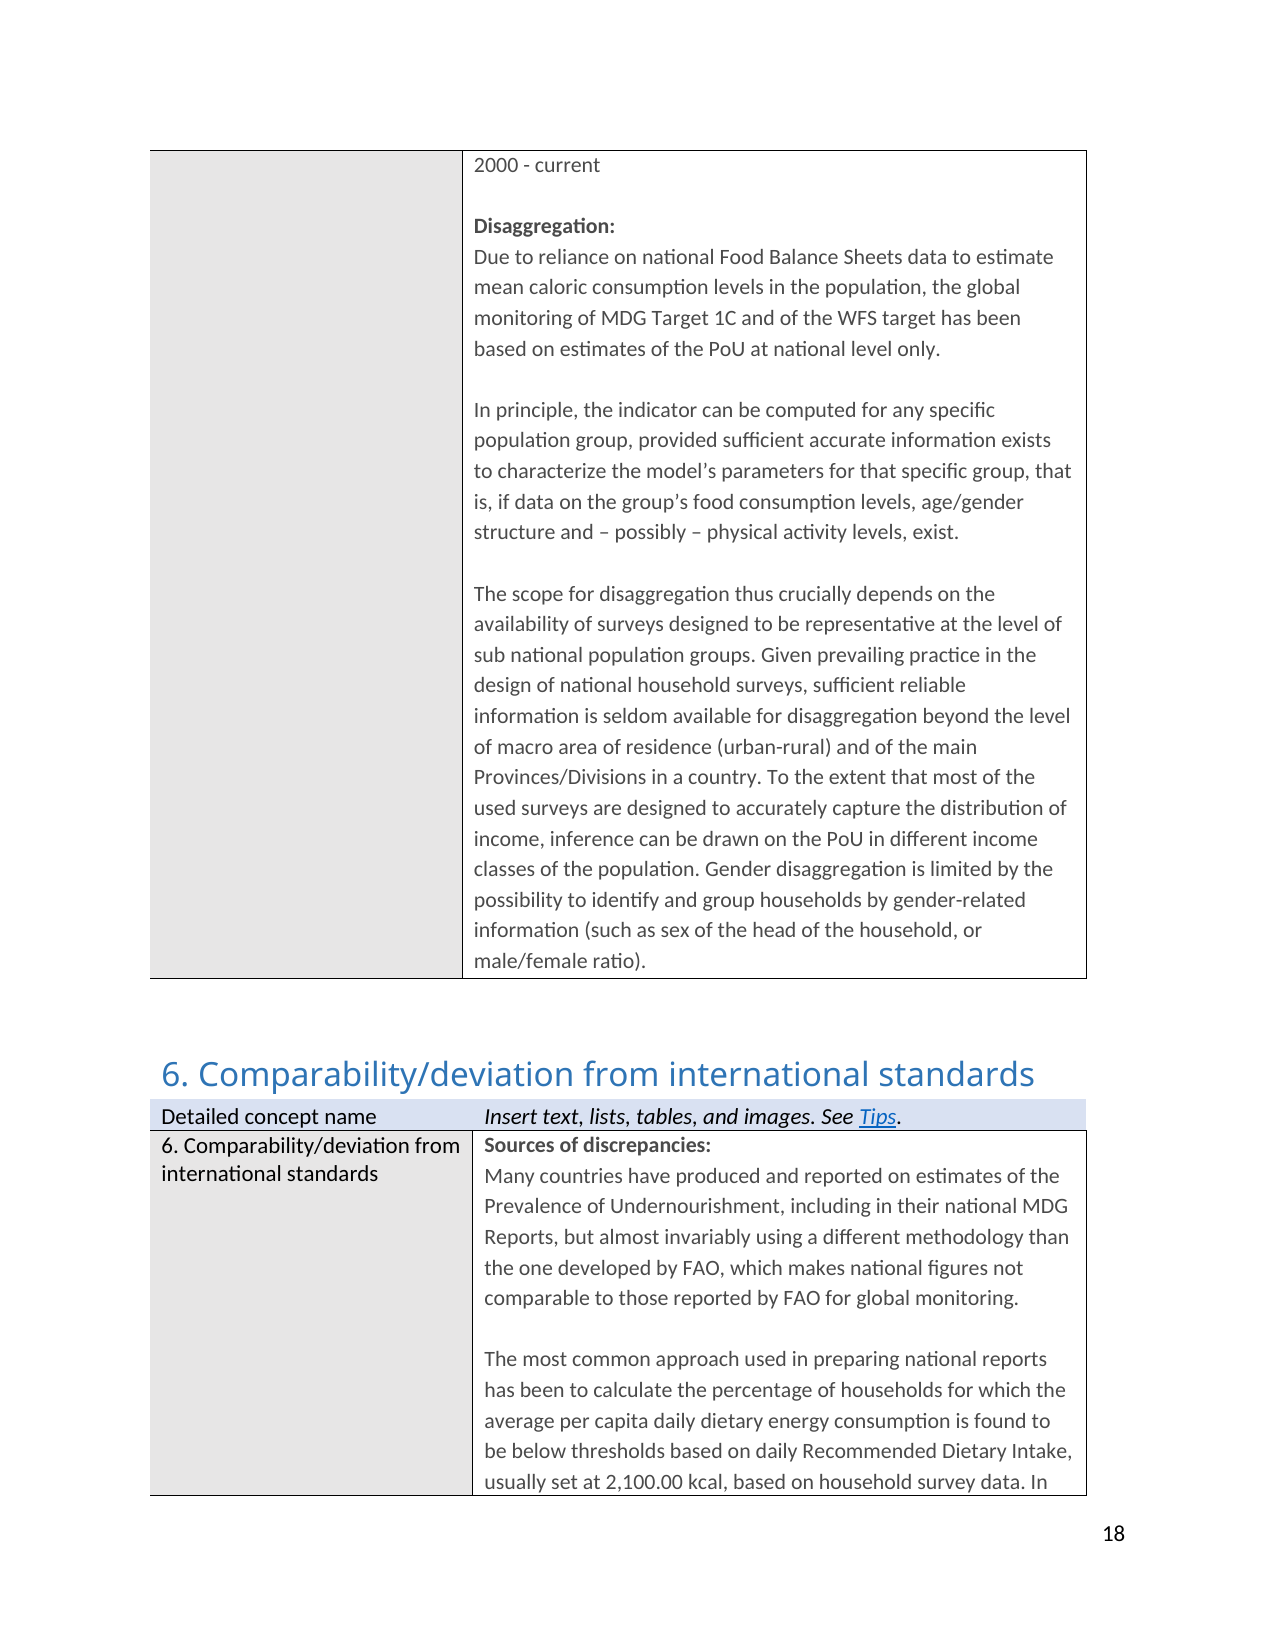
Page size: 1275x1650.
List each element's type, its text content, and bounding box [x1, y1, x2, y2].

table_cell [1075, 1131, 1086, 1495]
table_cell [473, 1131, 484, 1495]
table_cell Insert text, lists, tables, and images. See Tips. [473, 1099, 1086, 1130]
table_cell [150, 151, 462, 978]
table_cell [463, 151, 1086, 978]
table_cell Detailed concept name [150, 1099, 473, 1130]
table_header 6. Comparability/deviation from international standards [150, 1026, 1086, 1099]
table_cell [150, 1131, 472, 1495]
